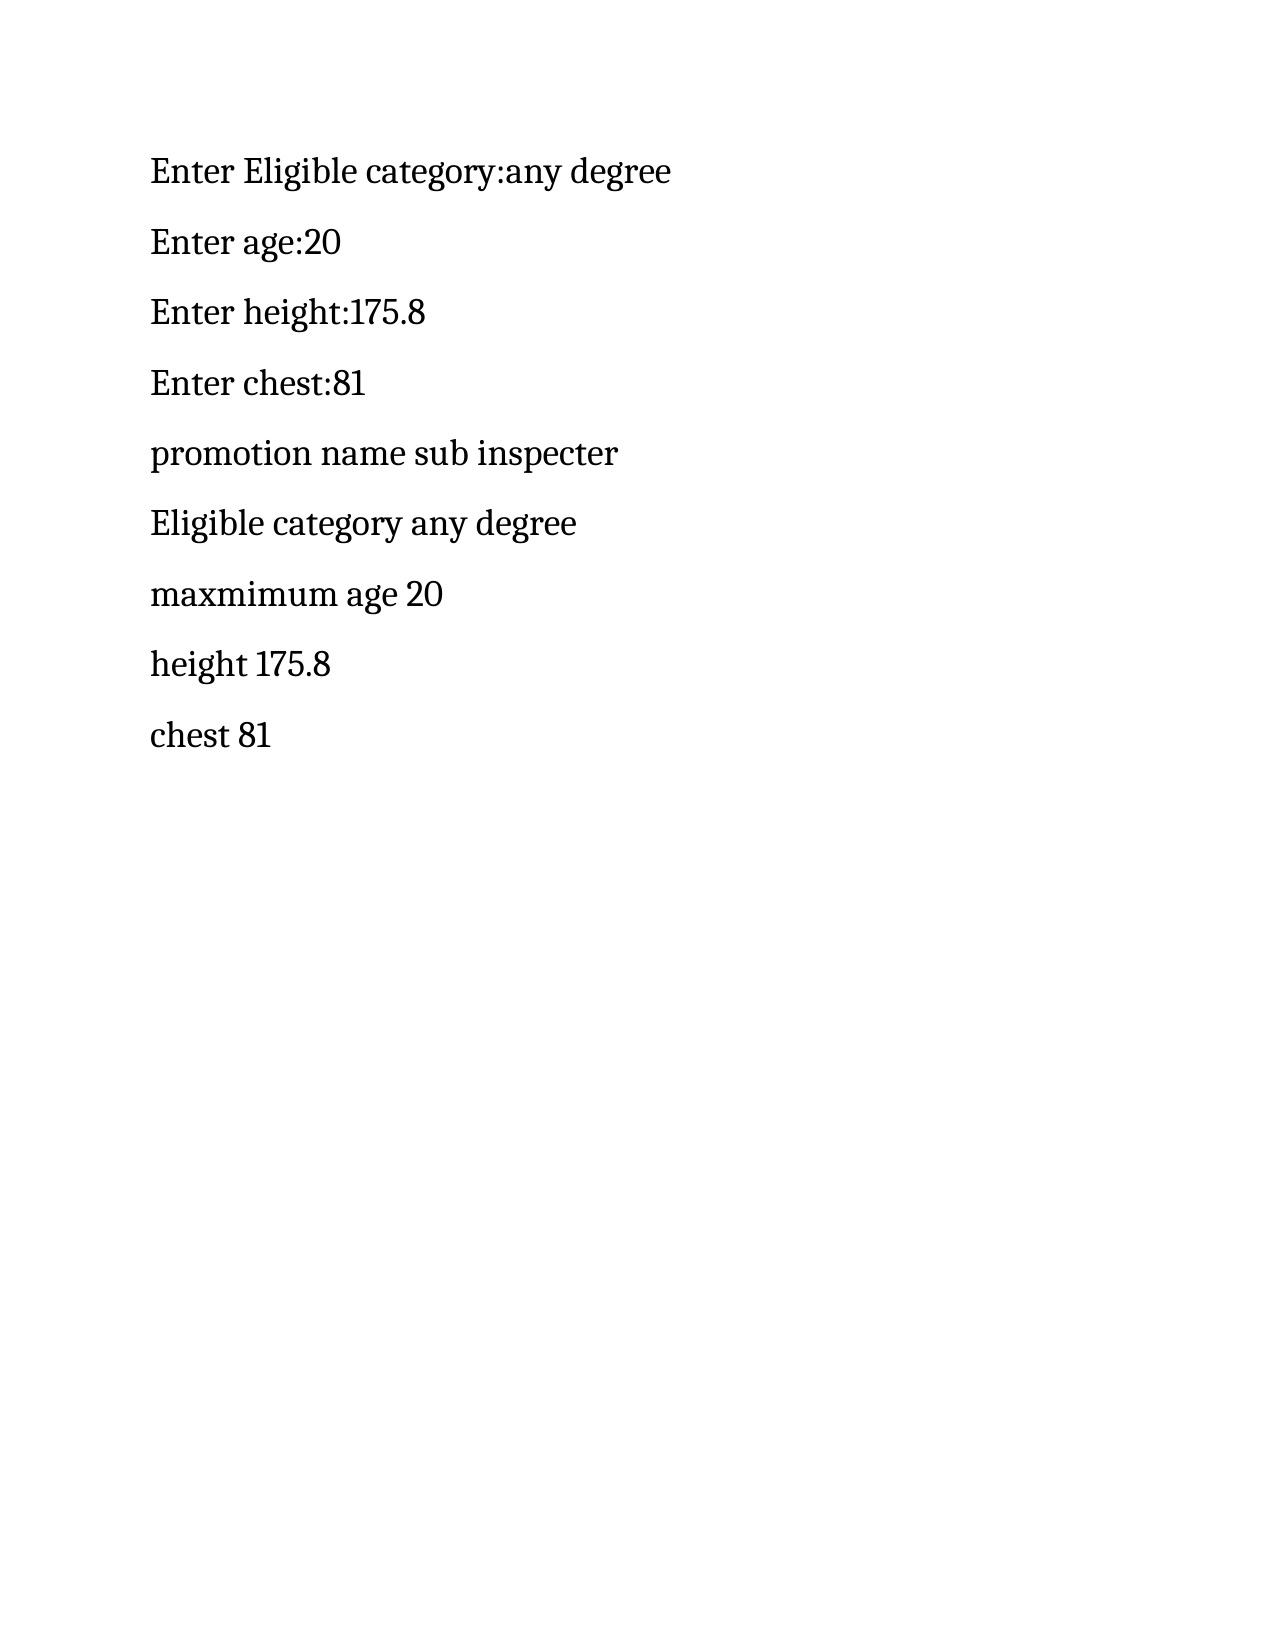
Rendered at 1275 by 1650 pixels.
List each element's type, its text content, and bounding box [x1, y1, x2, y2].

text Eligible category any degree [150, 502, 1125, 545]
text promotion name sub inspecter [150, 432, 1125, 475]
text Enter height:175.8 [150, 291, 1125, 334]
text chest 81 [150, 713, 1125, 756]
text maxmimum age 20 [150, 572, 1125, 616]
text Enter age:20 [150, 220, 1125, 263]
text Enter chest:81 [150, 361, 1125, 404]
text Enter Eligible category:any degree [150, 150, 1125, 193]
text height 175.8 [150, 643, 1125, 686]
